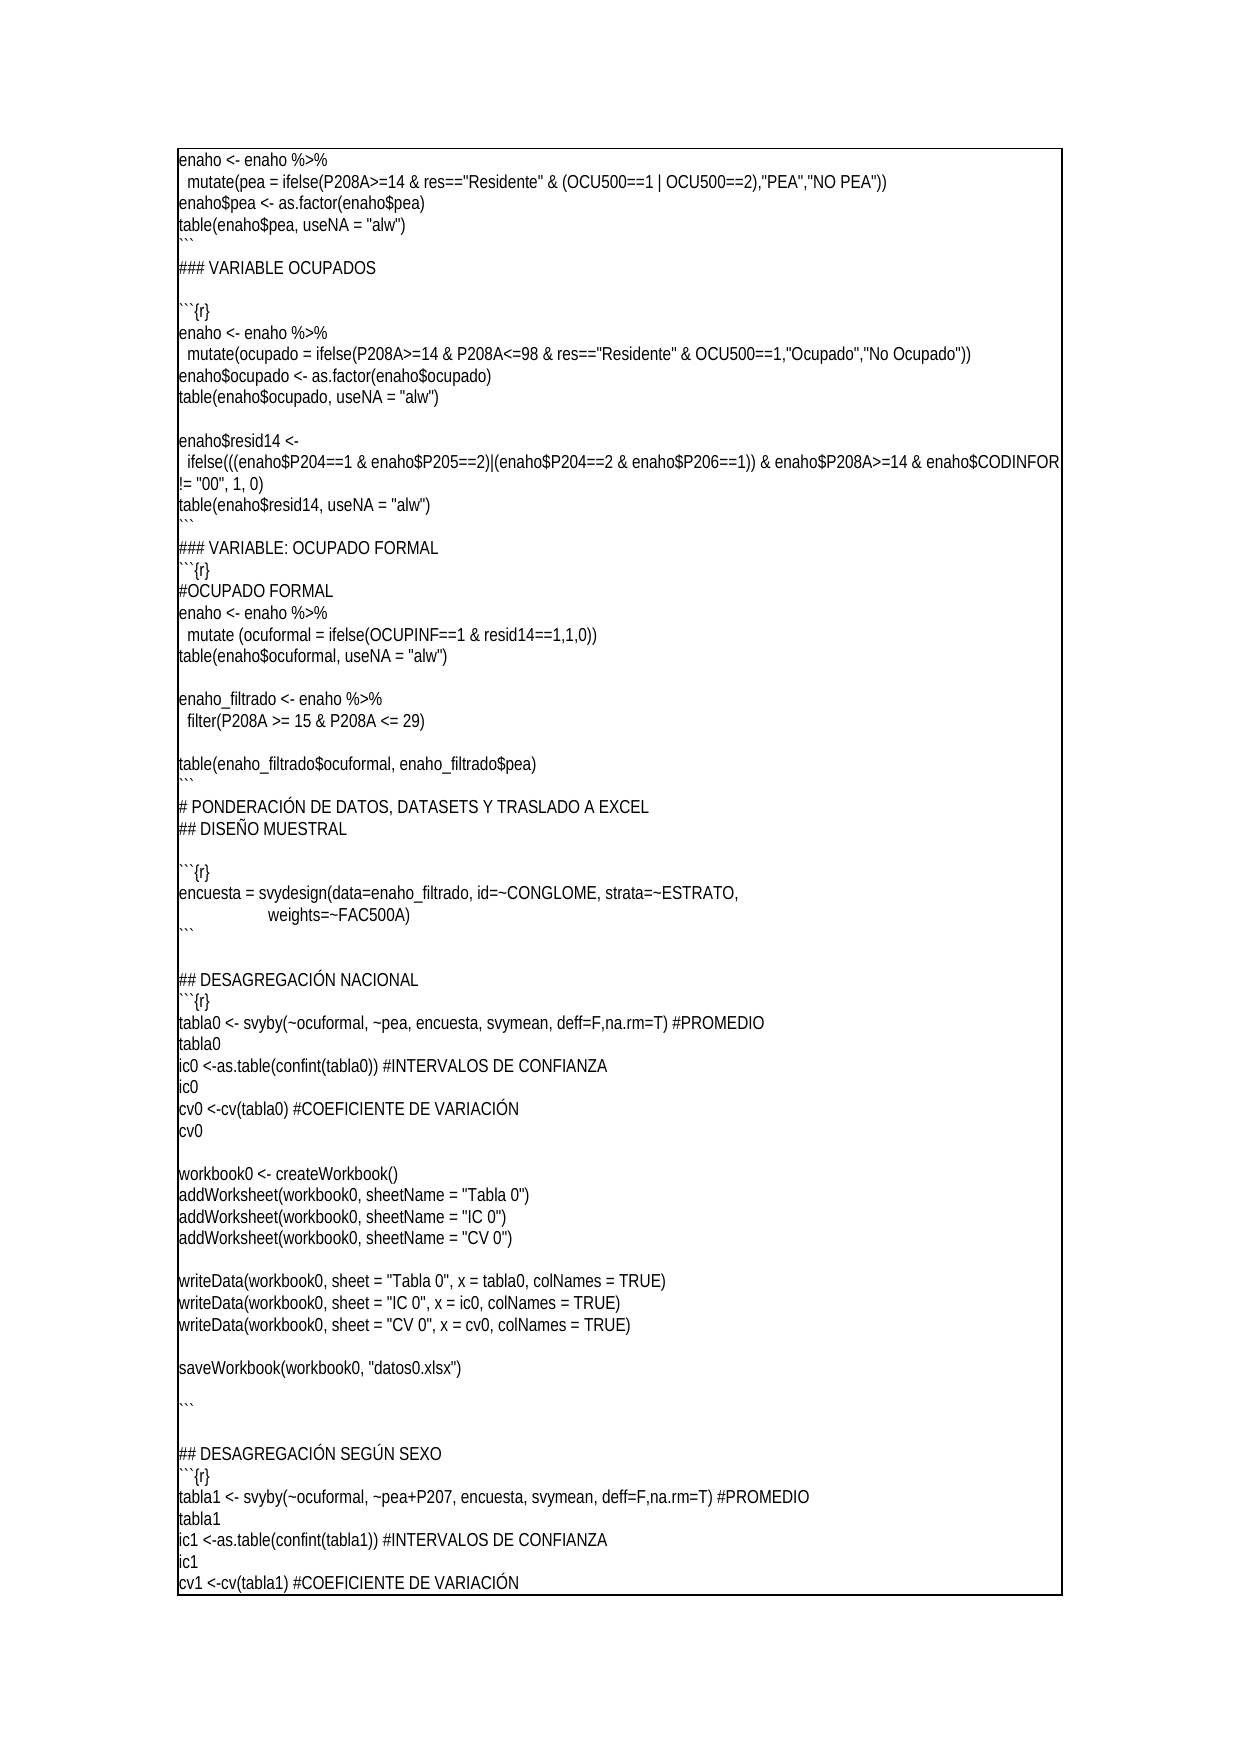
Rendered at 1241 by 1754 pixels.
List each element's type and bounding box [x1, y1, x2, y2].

table_cell [179, 149, 1061, 1594]
